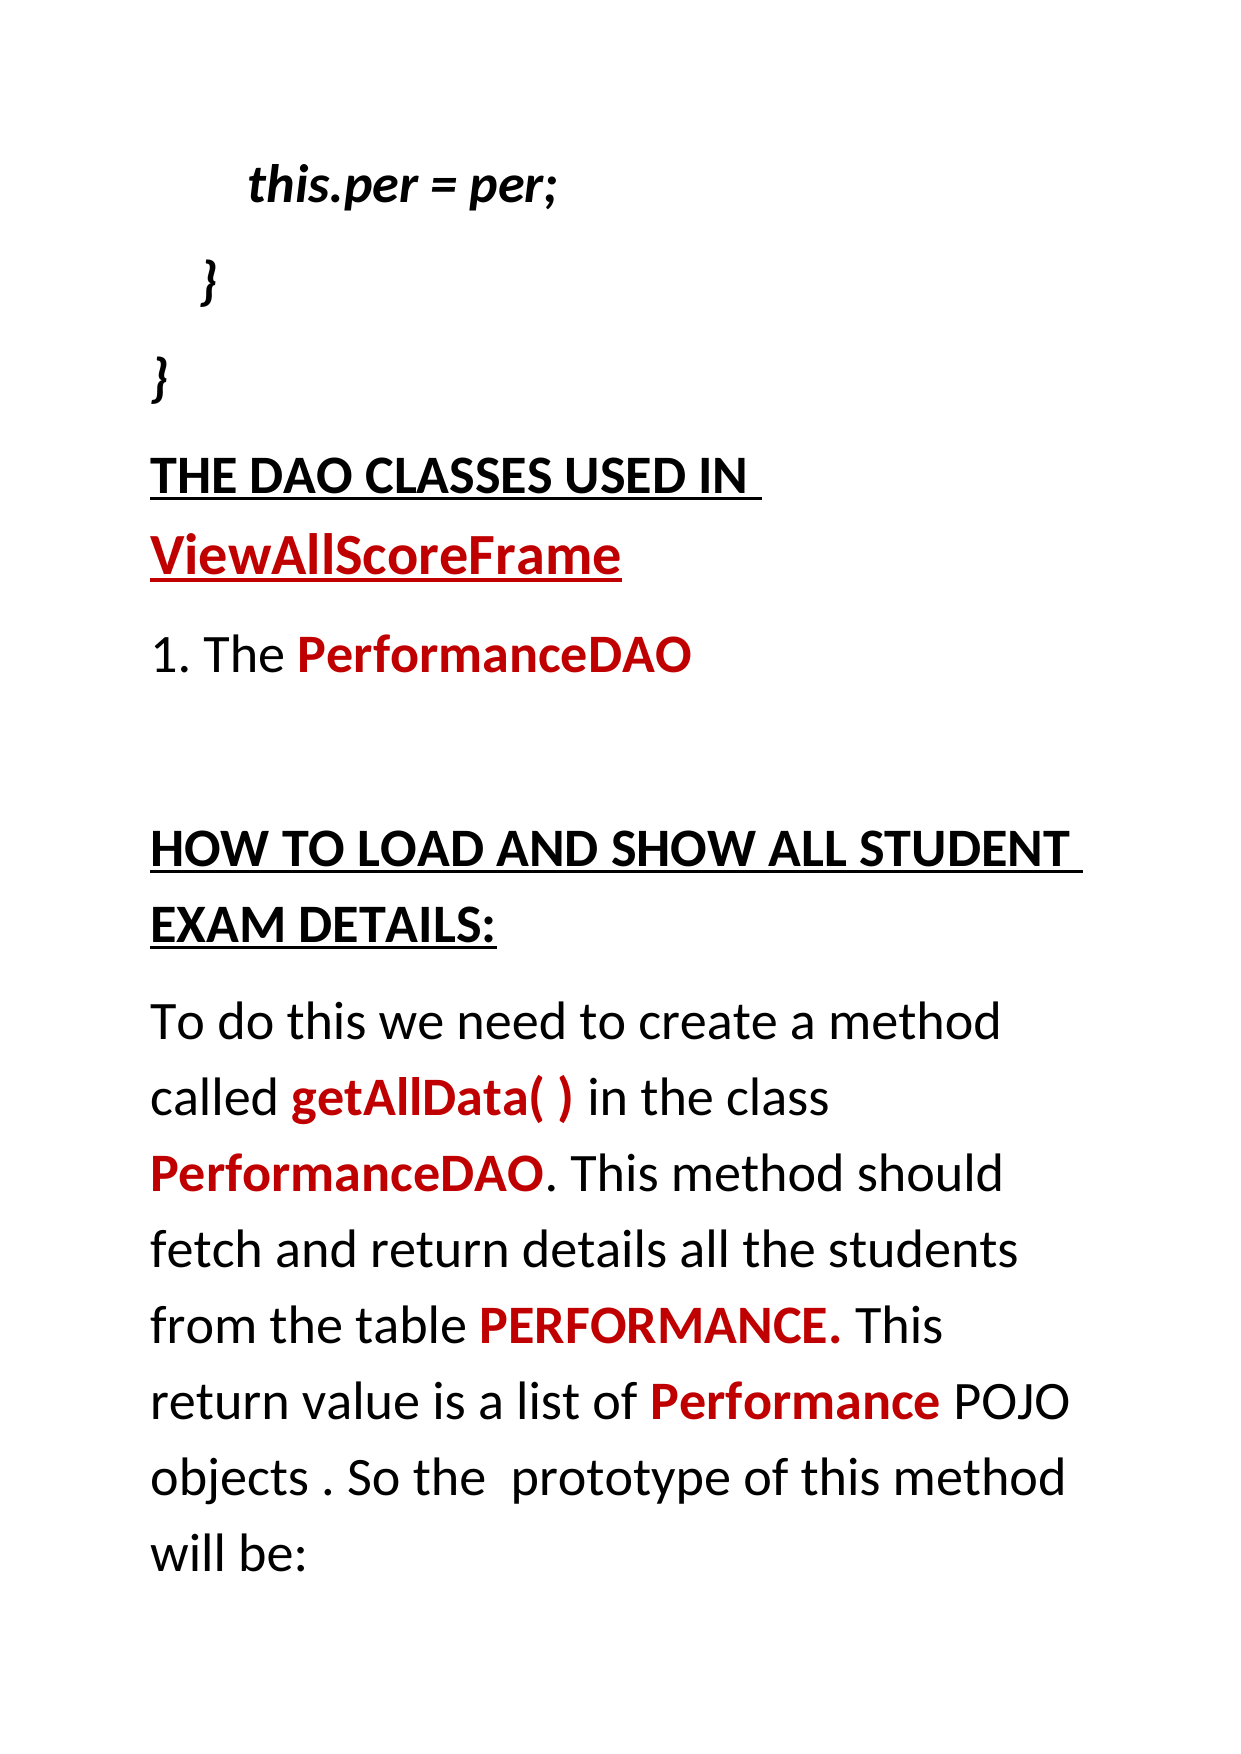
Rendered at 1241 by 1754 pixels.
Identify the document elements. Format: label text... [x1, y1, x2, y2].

text To do this we need to create a method called getAllData( ) in the class PerformanceDAO. This method should fetch and return details all the students from the table PERFORMANCE. This return value is a list of Performance POJO objects . So the prototype of this method will be: [150, 987, 1090, 1585]
text THE DAO CLASSES USED IN ViewAllScoreFrame [150, 441, 1090, 589]
text HOW TO LOAD AND SHOW ALL STUDENT EXAM DETAILS: [150, 814, 1090, 956]
text } [150, 247, 1090, 313]
text this.per = per; [150, 150, 1090, 216]
text } [150, 344, 1090, 410]
text 1. The PerformanceDAO [150, 620, 1090, 686]
